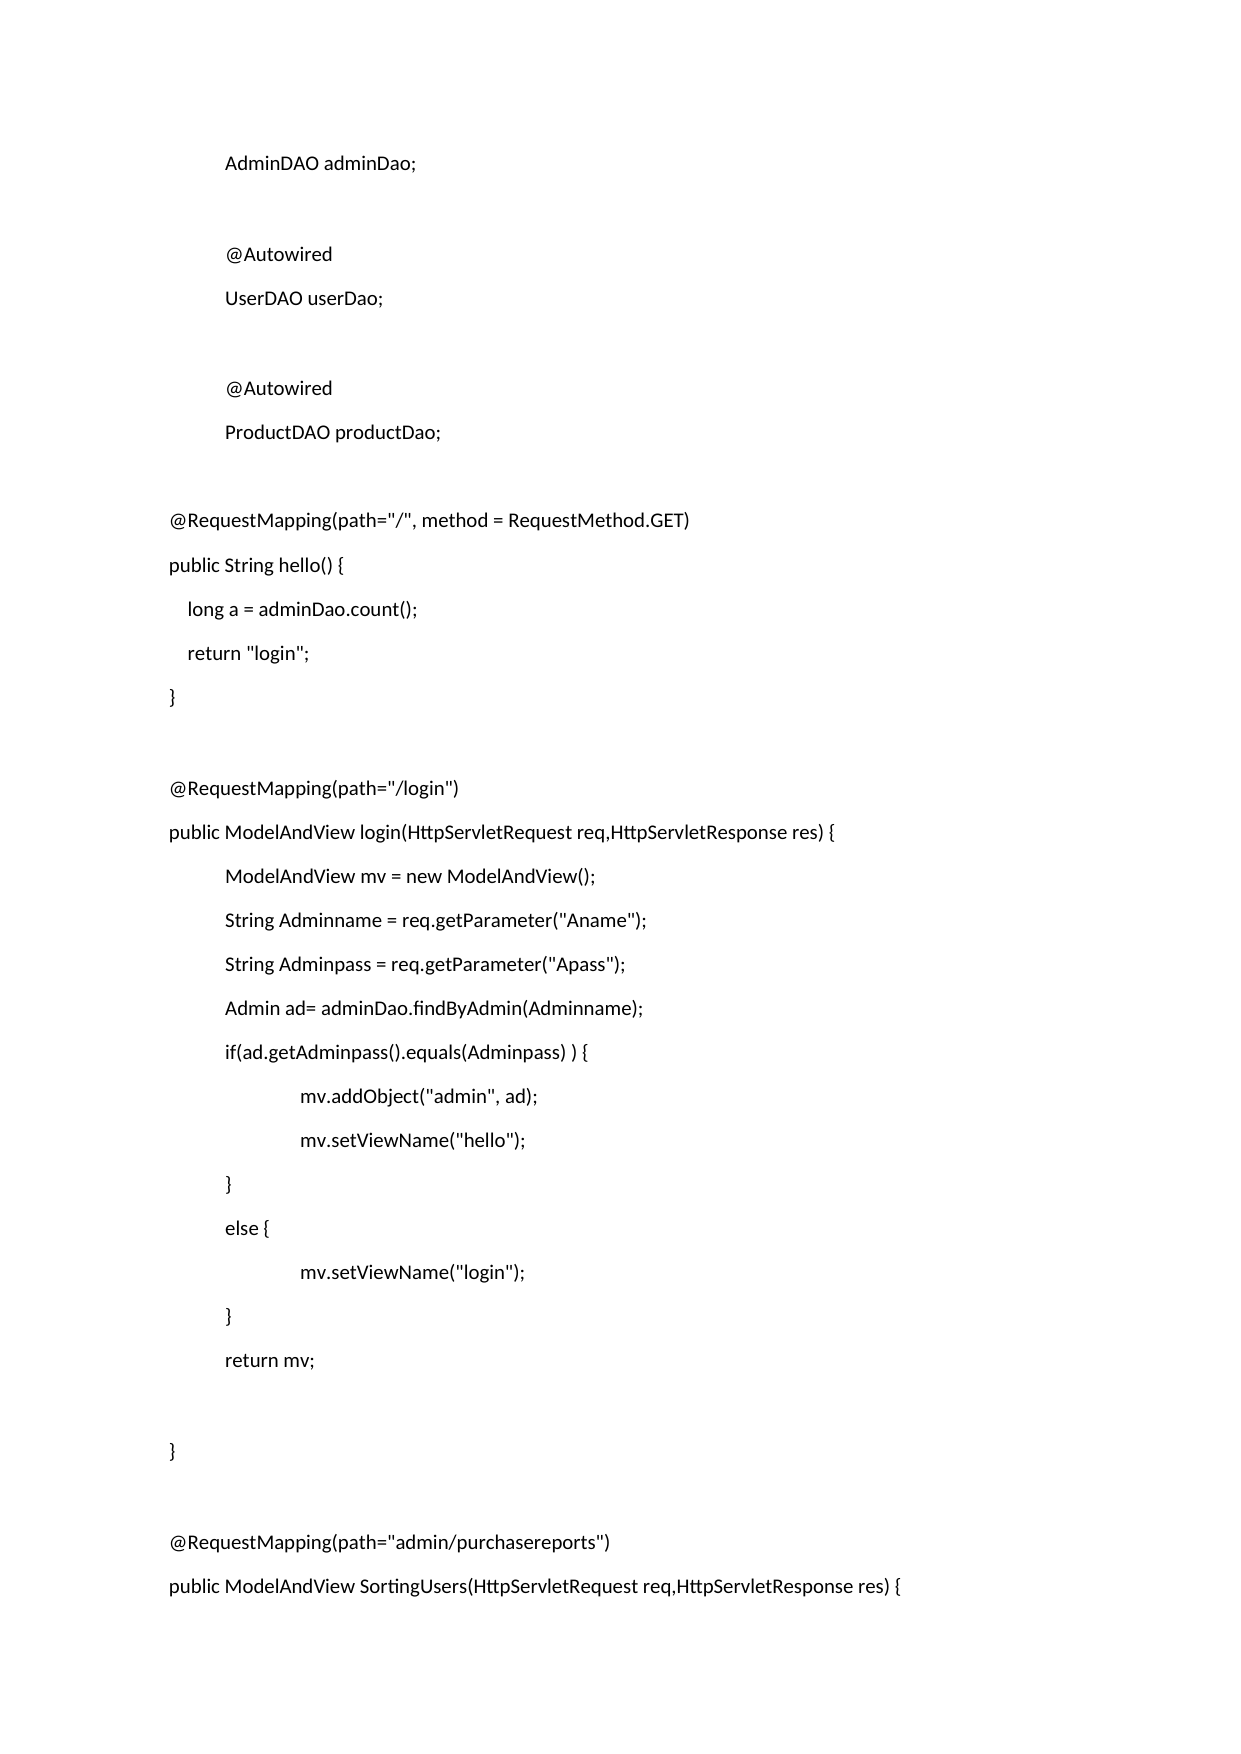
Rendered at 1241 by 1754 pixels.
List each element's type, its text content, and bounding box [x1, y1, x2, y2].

text @RequestMapping(path="/login") [150, 775, 1090, 800]
text AdminDAO adminDao; [150, 150, 1090, 175]
text return mv; [150, 1348, 1090, 1373]
text @Autowired [150, 241, 1090, 266]
text else { [150, 1216, 1090, 1241]
text long a = adminDao.count(); [150, 596, 1090, 621]
text String Adminname = req.getParameter("Aname"); [150, 907, 1090, 932]
text @Autowired [150, 376, 1090, 401]
text public String hello() { [150, 552, 1090, 577]
text @RequestMapping(path="/", method = RequestMethod.GET) [150, 508, 1090, 533]
text } [150, 1438, 1090, 1464]
text @RequestMapping(path="admin/purchasereports") [150, 1529, 1090, 1555]
text mv.setViewName("login"); [150, 1259, 1090, 1285]
text String Adminpass = req.getParameter("Apass"); [150, 951, 1090, 977]
text UserDAO userDao; [150, 285, 1090, 310]
text } [150, 1171, 1090, 1197]
text } [150, 1304, 1090, 1329]
text mv.addObject("admin", ad); [150, 1083, 1090, 1109]
text } [150, 684, 1090, 709]
text mv.setViewName("hello"); [150, 1127, 1090, 1153]
text public ModelAndView SortingUsers(HttpServletRequest req,HttpServletResponse res) { [150, 1573, 1090, 1599]
text ProductDAO productDao; [150, 419, 1090, 445]
text public ModelAndView login(HttpServletRequest req,HttpServletResponse res) { [150, 819, 1090, 844]
text Admin ad= adminDao.findByAdmin(Adminname); [150, 995, 1090, 1021]
text if(ad.getAdminpass().equals(Adminpass) ) { [150, 1039, 1090, 1065]
text ModelAndView mv = new ModelAndView(); [150, 863, 1090, 888]
text return "login"; [150, 640, 1090, 665]
